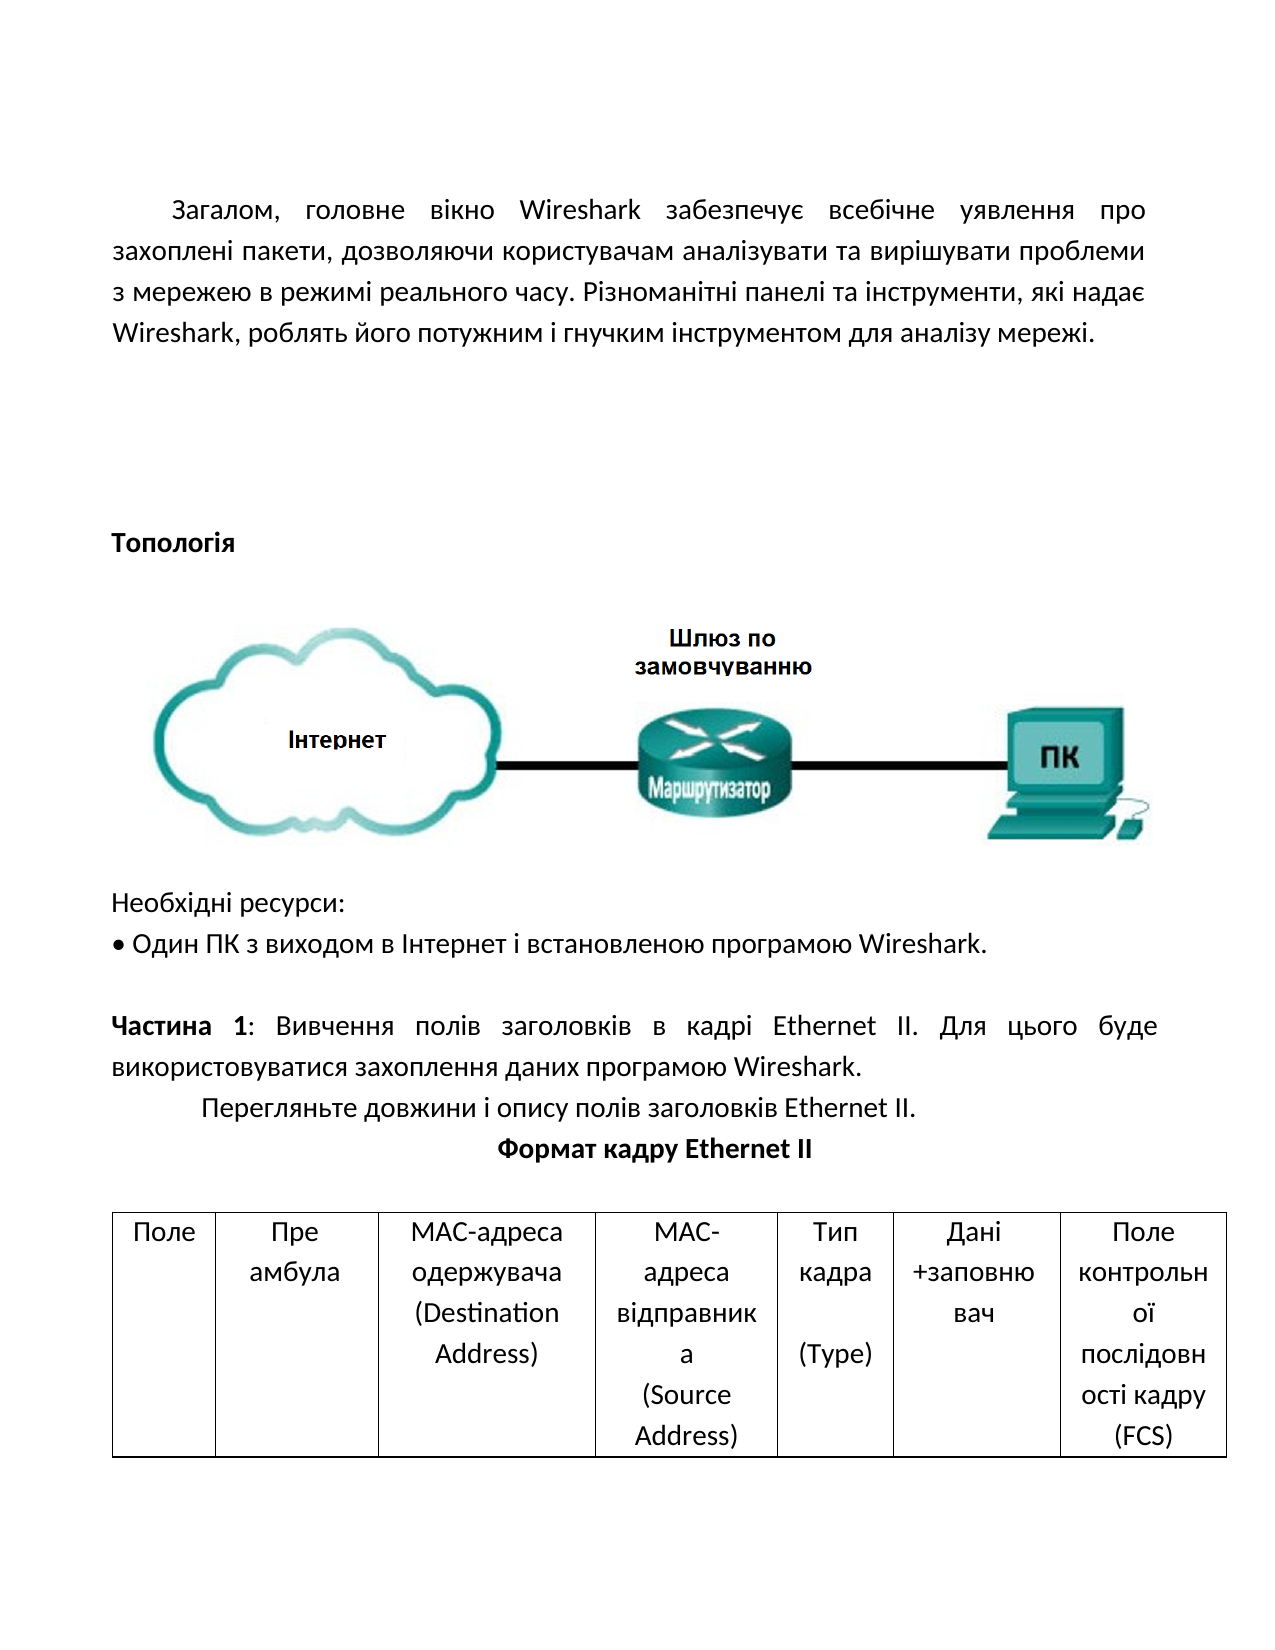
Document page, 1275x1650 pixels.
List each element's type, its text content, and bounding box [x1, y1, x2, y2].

text Частина 1: Вивчення полів заголовків в кадрі Ethernet II. Для цього буде використовуватися захоплення даних програмою Wireshark. [111, 1007, 1159, 1083]
text Загалом, головне вікно Wireshark забезпечує всебічне уявлення про захоплені пакети, дозволяючи користувачам аналізувати та вирішувати проблеми з мережею в режимі реального часу. Різноманітні панелі та інструменти, які надає Wireshark, роблять його потужним і гнучким інструментом для аналізу мережі. [112, 191, 1146, 350]
text • Один ПК з виходом в Інтернет і встановленою програмою Wireshark. [111, 925, 1159, 961]
text Формат кадру Ethernet II [149, 1130, 1161, 1165]
table_header Поле контрольної послідовності кадру (FCS) [1061, 1213, 1226, 1456]
table_header Тип кадра (Туре) [778, 1213, 893, 1456]
table_header Дані +заповнювач [894, 1213, 1060, 1456]
subtitle Топологія [111, 524, 1146, 560]
text Необхідні ресурси: [111, 884, 1159, 920]
table_header Преамбула [216, 1213, 378, 1456]
table_header MAC-адреса одержувача (Destination Address) [379, 1213, 595, 1456]
picture [112, 581, 1159, 855]
table_header Поле [113, 1213, 215, 1456]
table_header MAC-адреса відправника (Source Address) [596, 1213, 777, 1456]
text Перегляньте довжини і опису полів заголовків Ethernet II. [111, 1089, 1159, 1124]
